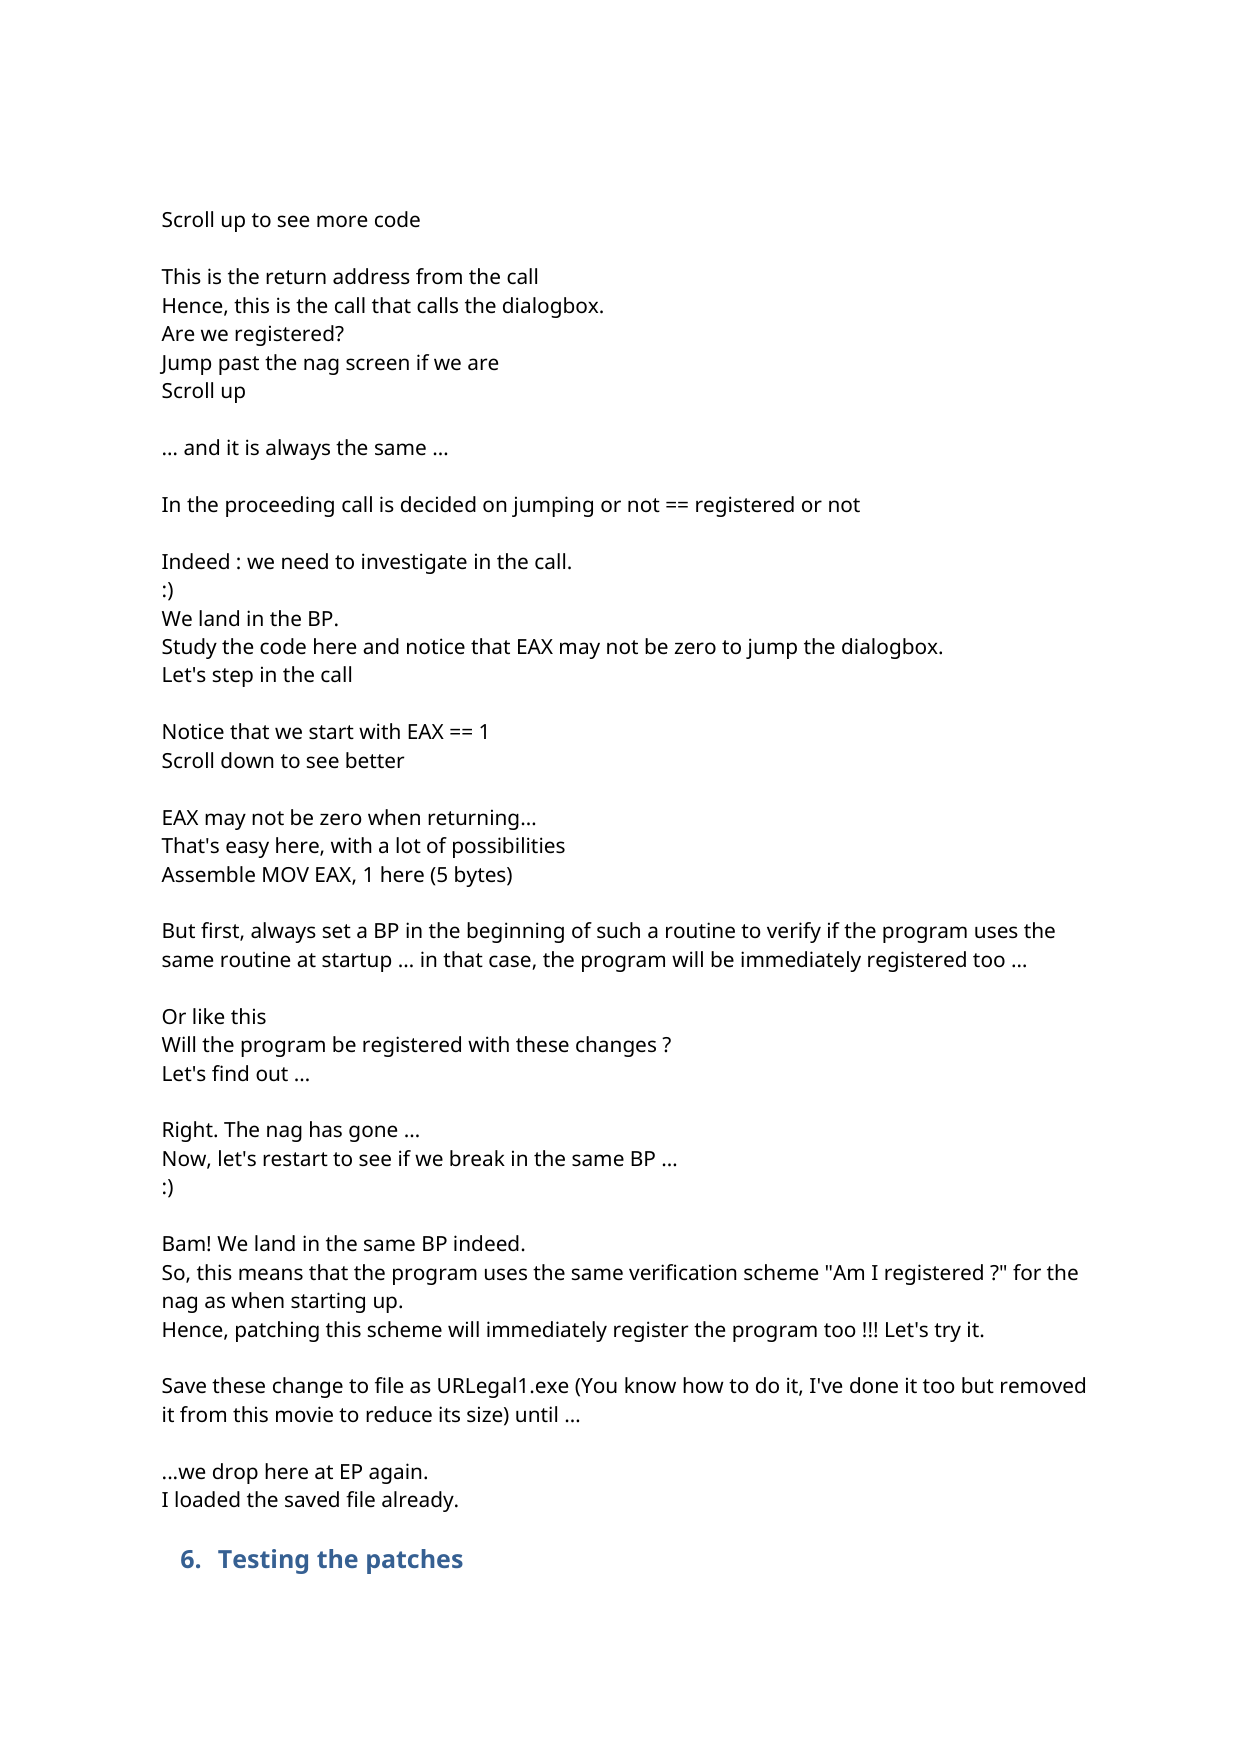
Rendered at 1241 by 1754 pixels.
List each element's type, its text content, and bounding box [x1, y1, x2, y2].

text That's easy here, with a lot of possibilities [161, 831, 1090, 860]
list Testing the patches [180, 1542, 1090, 1576]
text Indeed : we need to investigate in the call. [161, 547, 1090, 575]
text Now, let's restart to see if we break in the same BP … [161, 1144, 1090, 1172]
text Scroll down to see better [161, 746, 1090, 774]
text Hence, this is the call that calls the dialogbox. [161, 291, 1090, 319]
text Notice that we start with EAX == 1 [161, 717, 1090, 746]
text Let's step in the call [161, 661, 1090, 689]
text Will the program be registered with these changes ? [161, 1030, 1090, 1059]
text :) [161, 575, 1090, 604]
text EAX may not be zero when returning… [161, 803, 1090, 831]
text In the proceeding call is decided on jumping or not == registered or not [161, 490, 1090, 518]
text Right. The nag has gone … [161, 1116, 1090, 1144]
text Scroll up [161, 376, 1090, 405]
text Hence, patching this scheme will immediately register the program too !!! Let's try it. [161, 1315, 1090, 1343]
text Assemble MOV EAX, 1 here (5 bytes) [161, 860, 1090, 888]
text ...we drop here at EP again. [161, 1457, 1090, 1485]
text We land in the BP. [161, 604, 1090, 632]
text Study the code here and notice that EAX may not be zero to jump the dialogbox. [161, 632, 1090, 661]
text But first, always set a BP in the beginning of such a routine to verify if the program uses the same routine at startup … in that case, the program will be immediately registered too … [161, 917, 1090, 973]
text Or like this [161, 1002, 1090, 1030]
text I loaded the saved file already. [161, 1485, 1090, 1514]
text Let's find out … [161, 1059, 1090, 1087]
text :) [161, 1172, 1090, 1201]
text Are we registered? [161, 319, 1090, 348]
text Save these change to file as URLegal1.exe (You know how to do it, I've done it too but removed it from this movie to reduce its size) until … [161, 1372, 1090, 1428]
text … and it is always the same … [161, 433, 1090, 462]
text Bam! We land in the same BP indeed. [161, 1229, 1090, 1258]
text This is the return address from the call [161, 262, 1090, 291]
text Jump past the nag screen if we are [161, 348, 1090, 376]
text So, this means that the program uses the same verification scheme "Am I registered ?" for the nag as when starting up. [161, 1258, 1090, 1315]
text Scroll up to see more code [161, 206, 1090, 234]
